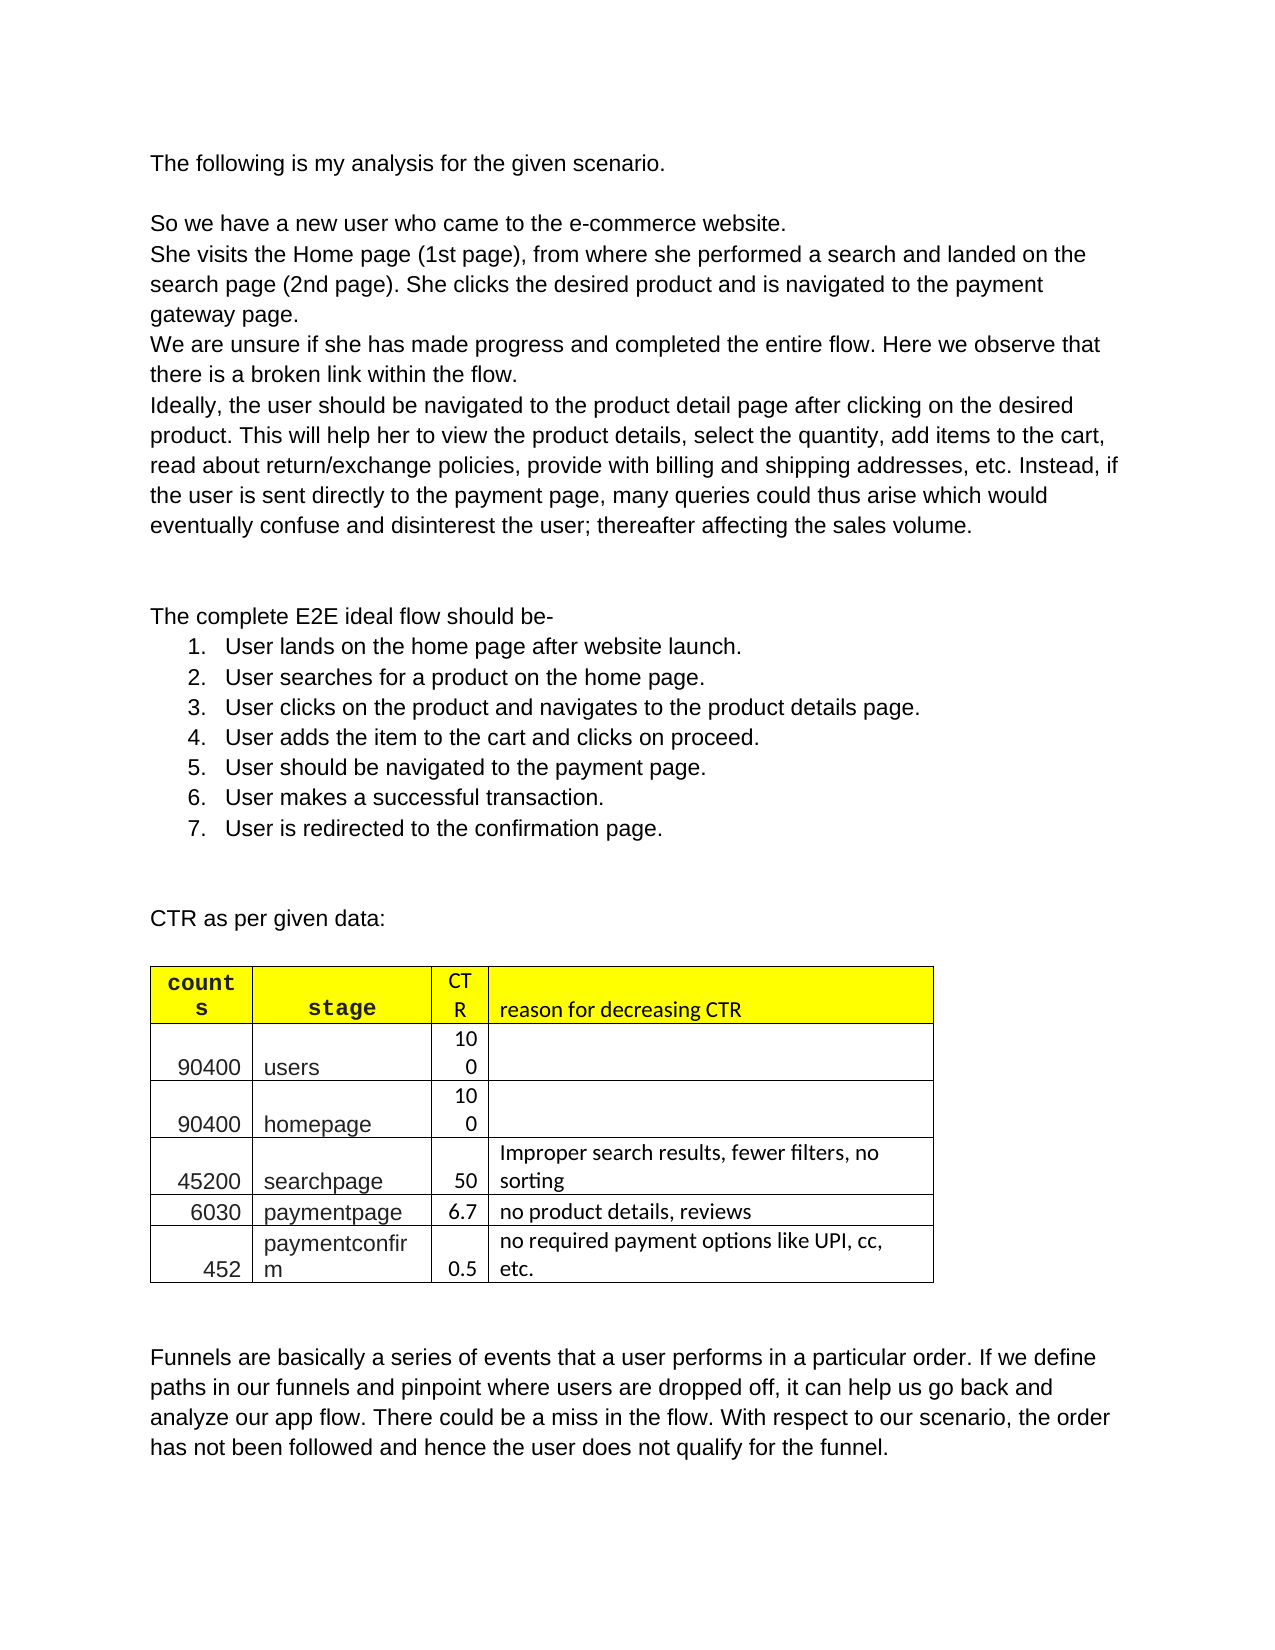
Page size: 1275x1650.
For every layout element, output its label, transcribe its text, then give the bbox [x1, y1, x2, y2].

list User clicks on the product and navigates to the product details page. [187, 694, 1125, 720]
text The following is my analysis for the given scenario. [150, 150, 1125, 176]
list User makes a successful transaction. [187, 784, 1125, 811]
table_cell Improper search results, fewer filters, no sorting [489, 1138, 933, 1194]
table_cell 45200 [151, 1138, 252, 1194]
table_cell 452 [151, 1226, 252, 1282]
table_cell no required payment options like UPI, cc, etc. [489, 1226, 933, 1282]
text CTR as per given data: [150, 905, 1125, 932]
table_header stage [253, 967, 431, 1023]
list User lands on the home page after website launch. [187, 633, 1125, 660]
table_cell 90400 [151, 1024, 252, 1080]
text Ideally, the user should be navigated to the product detail page after clicking on the desired product. This will help her to view the product details, select the quantity, add items to the cart, read about return/exchange policies, provide with billing and shipping addresses, etc. Instead, if the user is sent directly to the payment page, many queries could thus arise which would eventually confuse and disinterest the user; thereafter affecting the sales volume. [150, 392, 1125, 569]
text Funnels are basically a series of events that a user performs in a particular order. If we define paths in our funnels and pinpoint where users are dropped off, it can help us go back and analyze our app flow. There could be a miss in the flow. With respect to our scenario, the order has not been followed and hence the user does not qualify for the funnel. [150, 1344, 1125, 1461]
table_cell 100 [432, 1024, 488, 1080]
table_cell 90400 [151, 1081, 252, 1137]
table_header counts [151, 967, 252, 1023]
table_cell [489, 1024, 933, 1080]
table_cell 50 [432, 1138, 488, 1194]
table_cell 6.7 [432, 1195, 488, 1225]
text So we have a new user who came to the e-commerce website. [150, 210, 1125, 237]
table_cell 0.5 [432, 1226, 488, 1282]
table_cell [489, 1081, 933, 1137]
text She visits the Home page (1st page), from where she performed a search and landed on the search page (2nd page). She clicks the desired product and is navigated to the payment gateway page. [150, 241, 1125, 327]
list User is redirected to the confirmation page. [187, 814, 1125, 841]
text The complete E2E ideal flow should be- [150, 603, 1125, 629]
table_cell paymentpage [253, 1195, 431, 1225]
text We are unsure if she has made progress and completed the entire flow. Here we observe that there is a broken link within the flow. [150, 331, 1125, 388]
table_header reason for decreasing CTR [489, 967, 933, 1023]
list User searches for a product on the home page. [187, 663, 1125, 690]
table_cell homepage [253, 1081, 431, 1137]
table_cell users [253, 1024, 431, 1080]
list User should be navigated to the payment page. [187, 754, 1125, 781]
table_cell searchpage [253, 1138, 431, 1194]
table_cell 100 [432, 1081, 488, 1137]
list User adds the item to the cart and clicks on proceed. [187, 724, 1125, 750]
table_cell paymentconfirm [253, 1226, 431, 1282]
table_cell 6030 [151, 1195, 252, 1225]
table_cell no product details, reviews [489, 1195, 933, 1225]
table_header CTR [432, 967, 488, 1023]
